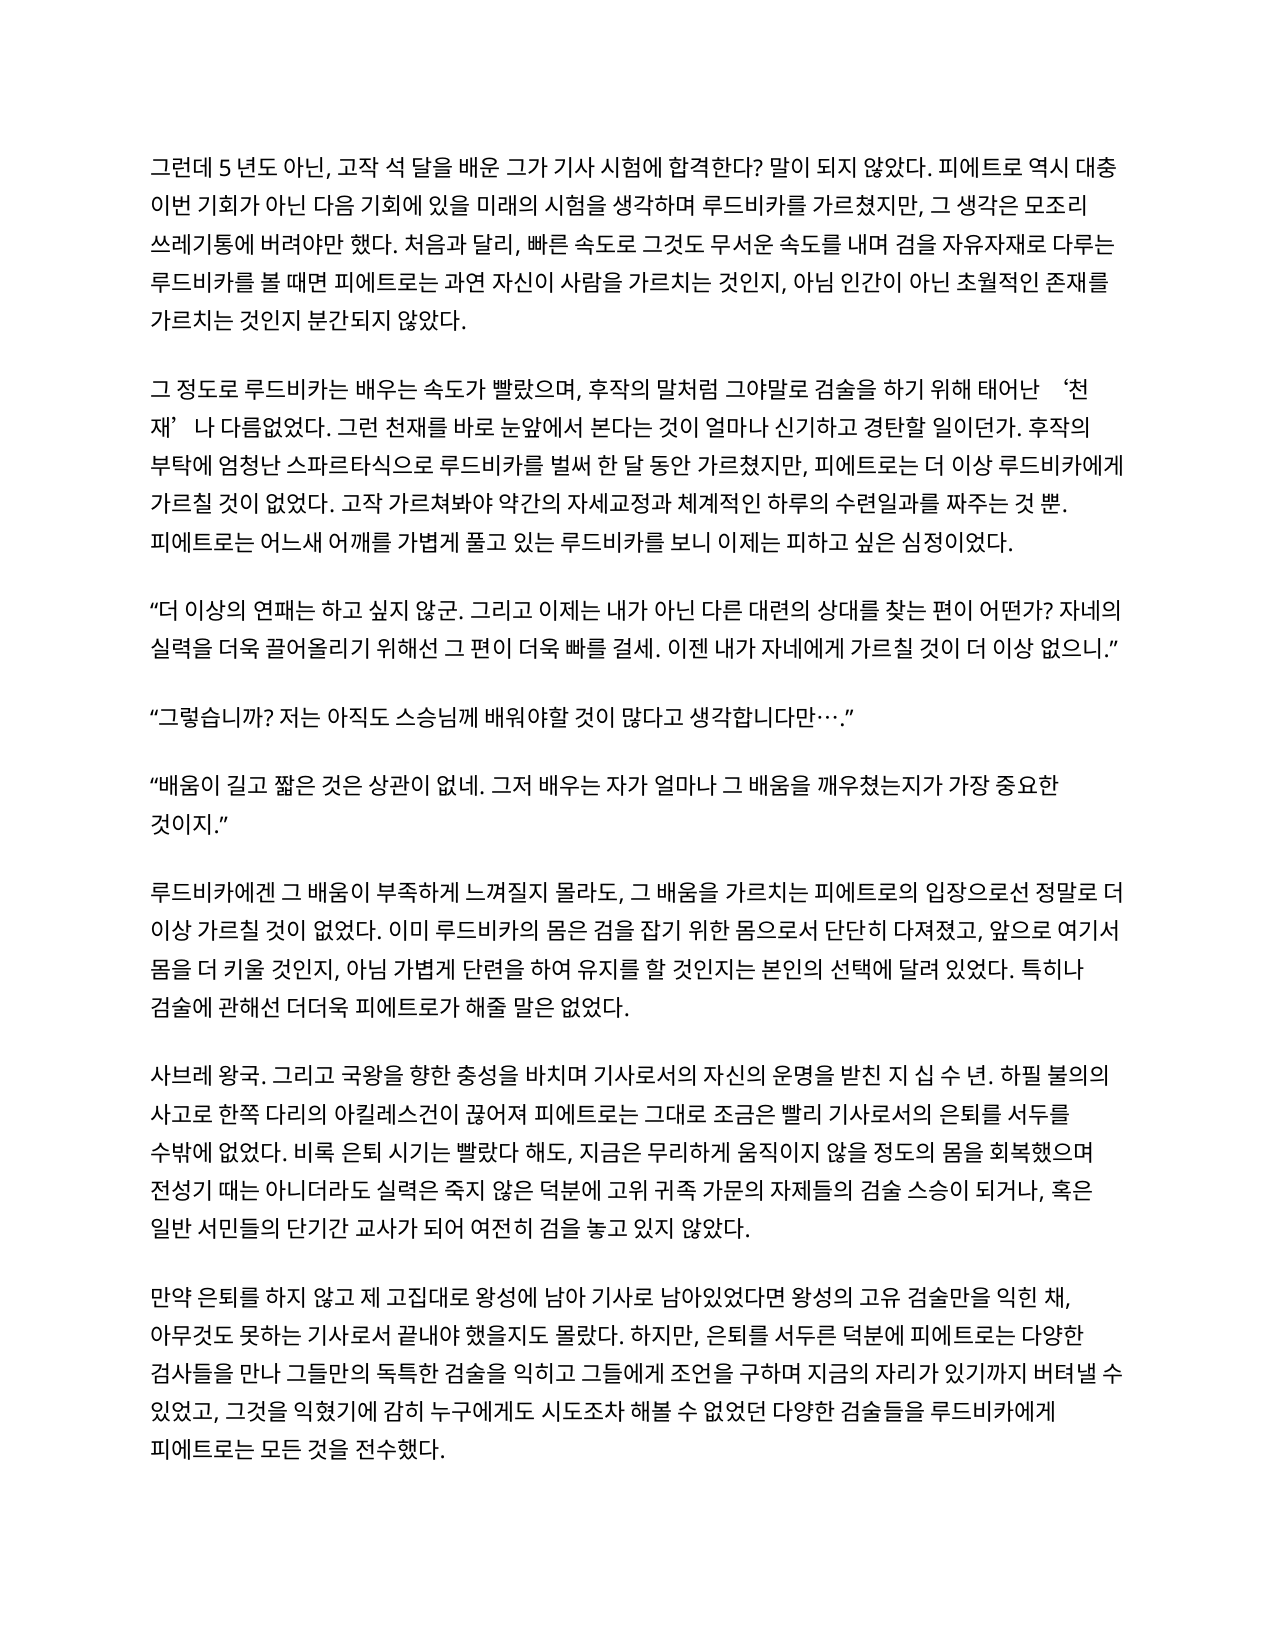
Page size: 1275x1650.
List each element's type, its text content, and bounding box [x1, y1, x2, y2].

text 루드비카에겐 그 배움이 부족하게 느껴질지 몰라도, 그 배움을 가르치는 피에트로의 입장으로선 정말로 더 이상 가르칠 것이 없었다. 이미 루드비카의 몸은 검을 잡기 위한 몸으로서 단단히 다져졌고, 앞으로 여기서 몸을 더 키울 것인지, 아님 가볍게 단련을 하여 유지를 할 것인지는 본인의 선택에 달려 있었다. 특히나 검술에 관해선 더더욱 피에트로가 해줄 말은 없었다. [150, 875, 1125, 1023]
text 만약 은퇴를 하지 않고 제 고집대로 왕성에 남아 기사로 남아있었다면 왕성의 고유 검술만을 익힌 채, 아무것도 못하는 기사로서 끝내야 했을지도 몰랐다. 하지만, 은퇴를 서두른 덕분에 피에트로는 다양한 검사들을 만나 그들만의 독특한 검술을 익히고 그들에게 조언을 구하며 지금의 자리가 있기까지 버텨낼 수 있었고, 그것을 익혔기에 감히 누구에게도 시도조차 해볼 수 없었던 다양한 검술들을 루드비카에게 피에트로는 모든 것을 전수했다. [150, 1279, 1125, 1466]
text 사브레 왕국. 그리고 국왕을 향한 충성을 바치며 기사로서의 자신의 운명을 받친 지 십 수 년. 하필 불의의 사고로 한쪽 다리의 아킬레스건이 끊어져 피에트로는 그대로 조금은 빨리 기사로서의 은퇴를 서두를 수밖에 없었다. 비록 은퇴 시기는 빨랐다 해도, 지금은 무리하게 움직이지 않을 정도의 몸을 회복했으며 전성기 때는 아니더라도 실력은 죽지 않은 덕분에 고위 귀족 가문의 자제들의 검술 스승이 되거나, 혹은 일반 서민들의 단기간 교사가 되어 여전히 검을 놓고 있지 않았다. [150, 1058, 1125, 1244]
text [150, 150, 1125, 336]
text “배움이 길고 짧은 것은 상관이 없네. 그저 배우는 자가 얼마나 그 배움을 깨우쳤는지가 가장 중요한 것이지.” [150, 768, 1125, 840]
text “더 이상의 연패는 하고 싶지 않군. 그리고 이제는 내가 아닌 다른 대련의 상대를 찾는 편이 어떤가? 자네의 실력을 더욱 끌어올리기 위해선 그 편이 더욱 빠를 걸세. 이젠 내가 자네에게 가르칠 것이 더 이상 없으니.” [150, 593, 1125, 664]
text 그 정도로 루드비카는 배우는 속도가 빨랐으며, 후작의 말처럼 그야말로 검술을 하기 위해 태어난 ‘천재’나 다름없었다. 그런 천재를 바로 눈앞에서 본다는 것이 얼마나 신기하고 경탄할 일이던가. 후작의 부탁에 엄청난 스파르타식으로 루드비카를 벌써 한 달 동안 가르쳤지만, 피에트로는 더 이상 루드비카에게 가르칠 것이 없었다. 고작 가르쳐봐야 약간의 자세교정과 체계적인 하루의 수련일과를 짜주는 것 뿐. 피에트로는 어느새 어깨를 가볍게 풀고 있는 루드비카를 보니 이제는 피하고 싶은 심정이었다. [150, 371, 1125, 558]
text “그렇습니까? 저는 아직도 스승님께 배워야할 것이 많다고 생각합니다만….” [150, 700, 1125, 733]
